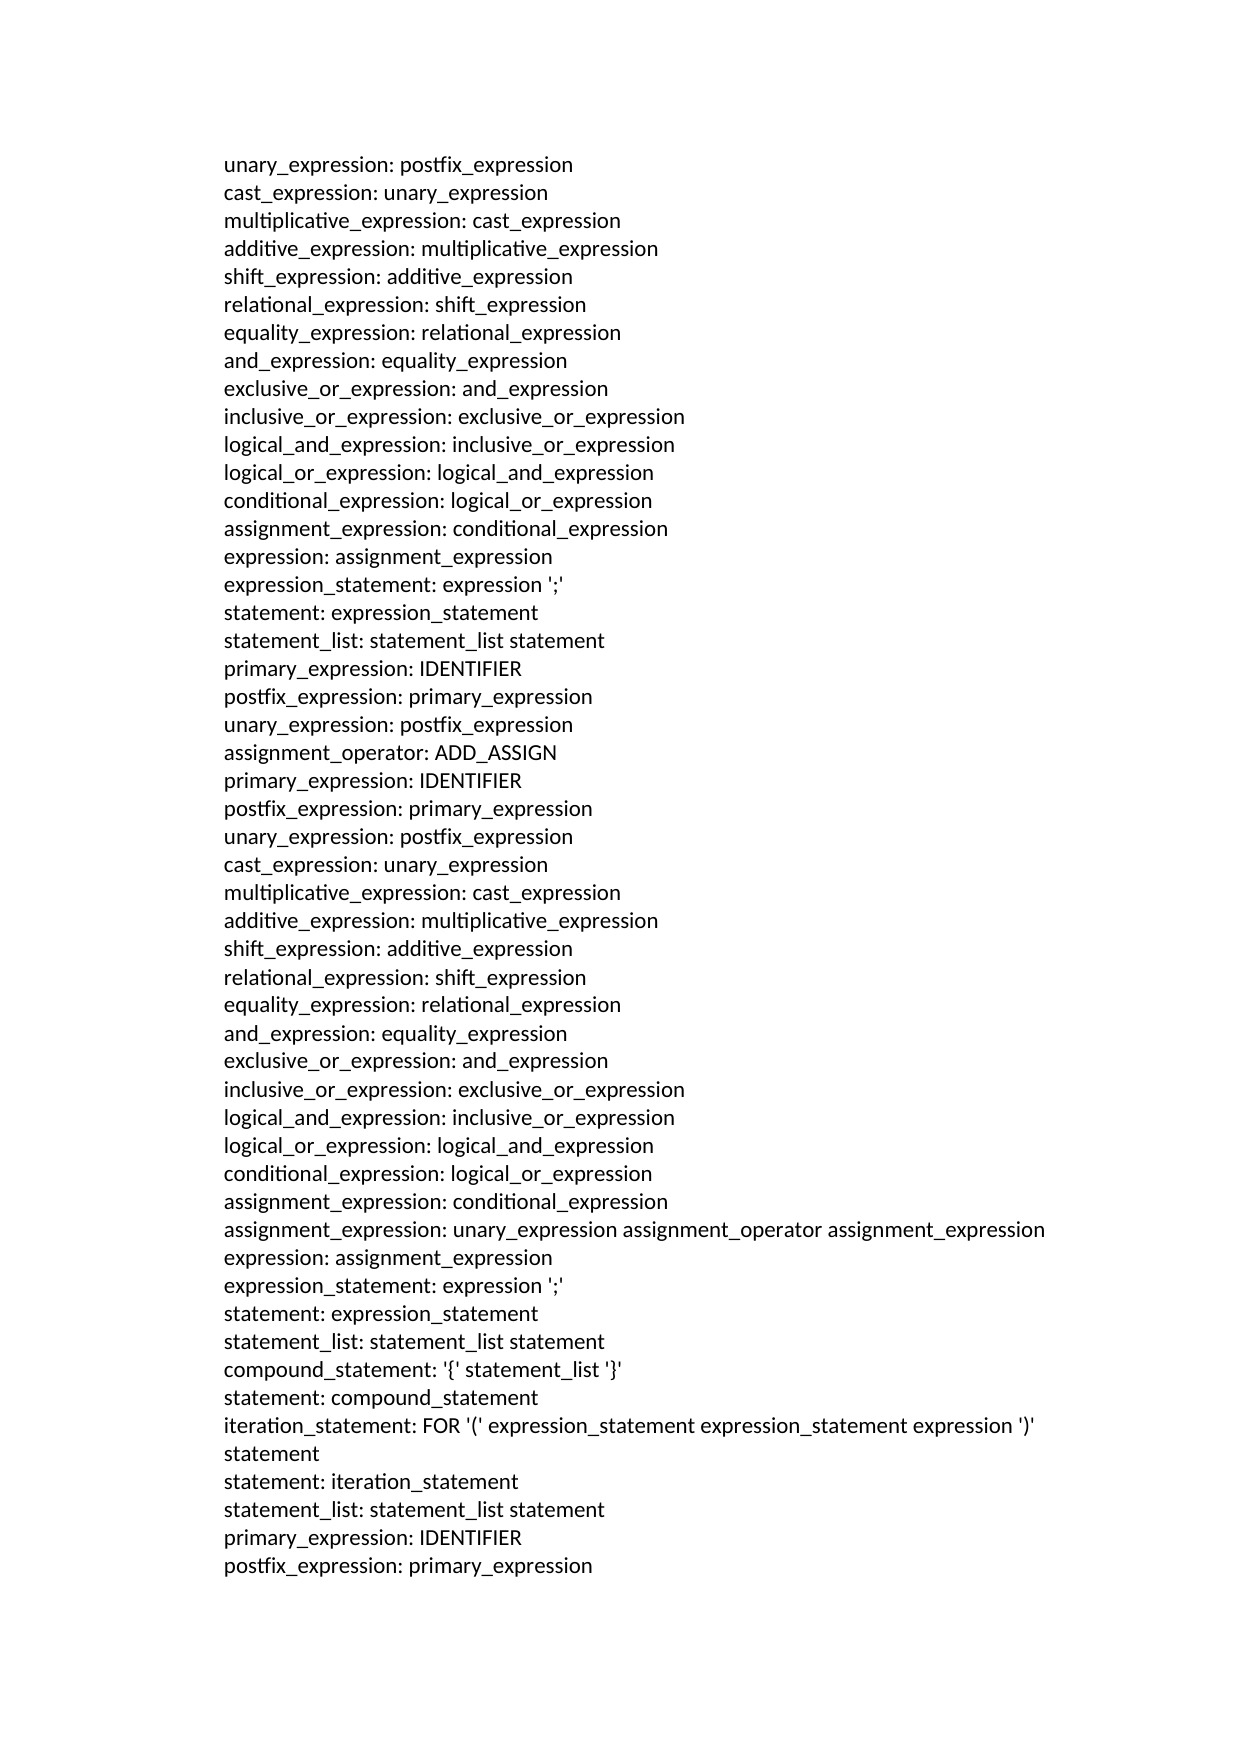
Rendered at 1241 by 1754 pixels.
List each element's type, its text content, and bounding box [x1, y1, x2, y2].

text relational_expression: shift_expression [224, 963, 1090, 991]
text statement: expression_statement [224, 598, 1090, 626]
text assignment_expression: conditional_expression [224, 514, 1090, 542]
text statement: compound_statement [224, 1383, 1090, 1411]
text primary_expression: IDENTIFIER [224, 766, 1090, 794]
text statement: iteration_statement [224, 1467, 1090, 1495]
text inclusive_or_expression: exclusive_or_expression [224, 402, 1090, 430]
text expression: assignment_expression [224, 542, 1090, 570]
text logical_and_expression: inclusive_or_expression [224, 1103, 1090, 1131]
text shift_expression: additive_expression [224, 262, 1090, 290]
text exclusive_or_expression: and_expression [224, 1047, 1090, 1075]
text and_expression: equality_expression [224, 346, 1090, 374]
text inclusive_or_expression: exclusive_or_expression [224, 1075, 1090, 1103]
text expression_statement: expression ';' [224, 570, 1090, 598]
text statement_list: statement_list statement [224, 1327, 1090, 1355]
text expression_statement: expression ';' [224, 1271, 1090, 1299]
text postfix_expression: primary_expression [224, 682, 1090, 710]
text iteration_statement: FOR '(' expression_statement expression_statement expression ')' statement [224, 1411, 1090, 1467]
text unary_expression: postfix_expression [224, 710, 1090, 738]
text logical_or_expression: logical_and_expression [224, 458, 1090, 486]
text logical_and_expression: inclusive_or_expression [224, 430, 1090, 458]
text exclusive_or_expression: and_expression [224, 374, 1090, 402]
text statement: expression_statement [224, 1299, 1090, 1327]
text shift_expression: additive_expression [224, 934, 1090, 963]
text cast_expression: unary_expression [224, 851, 1090, 878]
text assignment_operator: ADD_ASSIGN [224, 738, 1090, 766]
text primary_expression: IDENTIFIER [224, 654, 1090, 682]
text relational_expression: shift_expression [224, 290, 1090, 318]
text primary_expression: IDENTIFIER [224, 1523, 1090, 1551]
text additive_expression: multiplicative_expression [224, 234, 1090, 262]
text compound_statement: '{' statement_list '}' [224, 1355, 1090, 1383]
text conditional_expression: logical_or_expression [224, 486, 1090, 514]
text unary_expression: postfix_expression [224, 150, 1090, 178]
text conditional_expression: logical_or_expression [224, 1159, 1090, 1187]
text unary_expression: postfix_expression [224, 822, 1090, 851]
text postfix_expression: primary_expression [224, 794, 1090, 822]
text statement_list: statement_list statement [224, 626, 1090, 654]
text assignment_expression: conditional_expression [224, 1187, 1090, 1215]
text and_expression: equality_expression [224, 1019, 1090, 1047]
text multiplicative_expression: cast_expression [224, 206, 1090, 234]
text equality_expression: relational_expression [224, 991, 1090, 1019]
text expression: assignment_expression [224, 1243, 1090, 1271]
text multiplicative_expression: cast_expression [224, 878, 1090, 907]
text cast_expression: unary_expression [224, 178, 1090, 206]
text logical_or_expression: logical_and_expression [224, 1131, 1090, 1159]
text additive_expression: multiplicative_expression [224, 907, 1090, 934]
text statement_list: statement_list statement [224, 1495, 1090, 1523]
text equality_expression: relational_expression [224, 318, 1090, 346]
text postfix_expression: primary_expression [224, 1551, 1090, 1579]
text assignment_expression: unary_expression assignment_operator assignment_expression [224, 1215, 1090, 1243]
